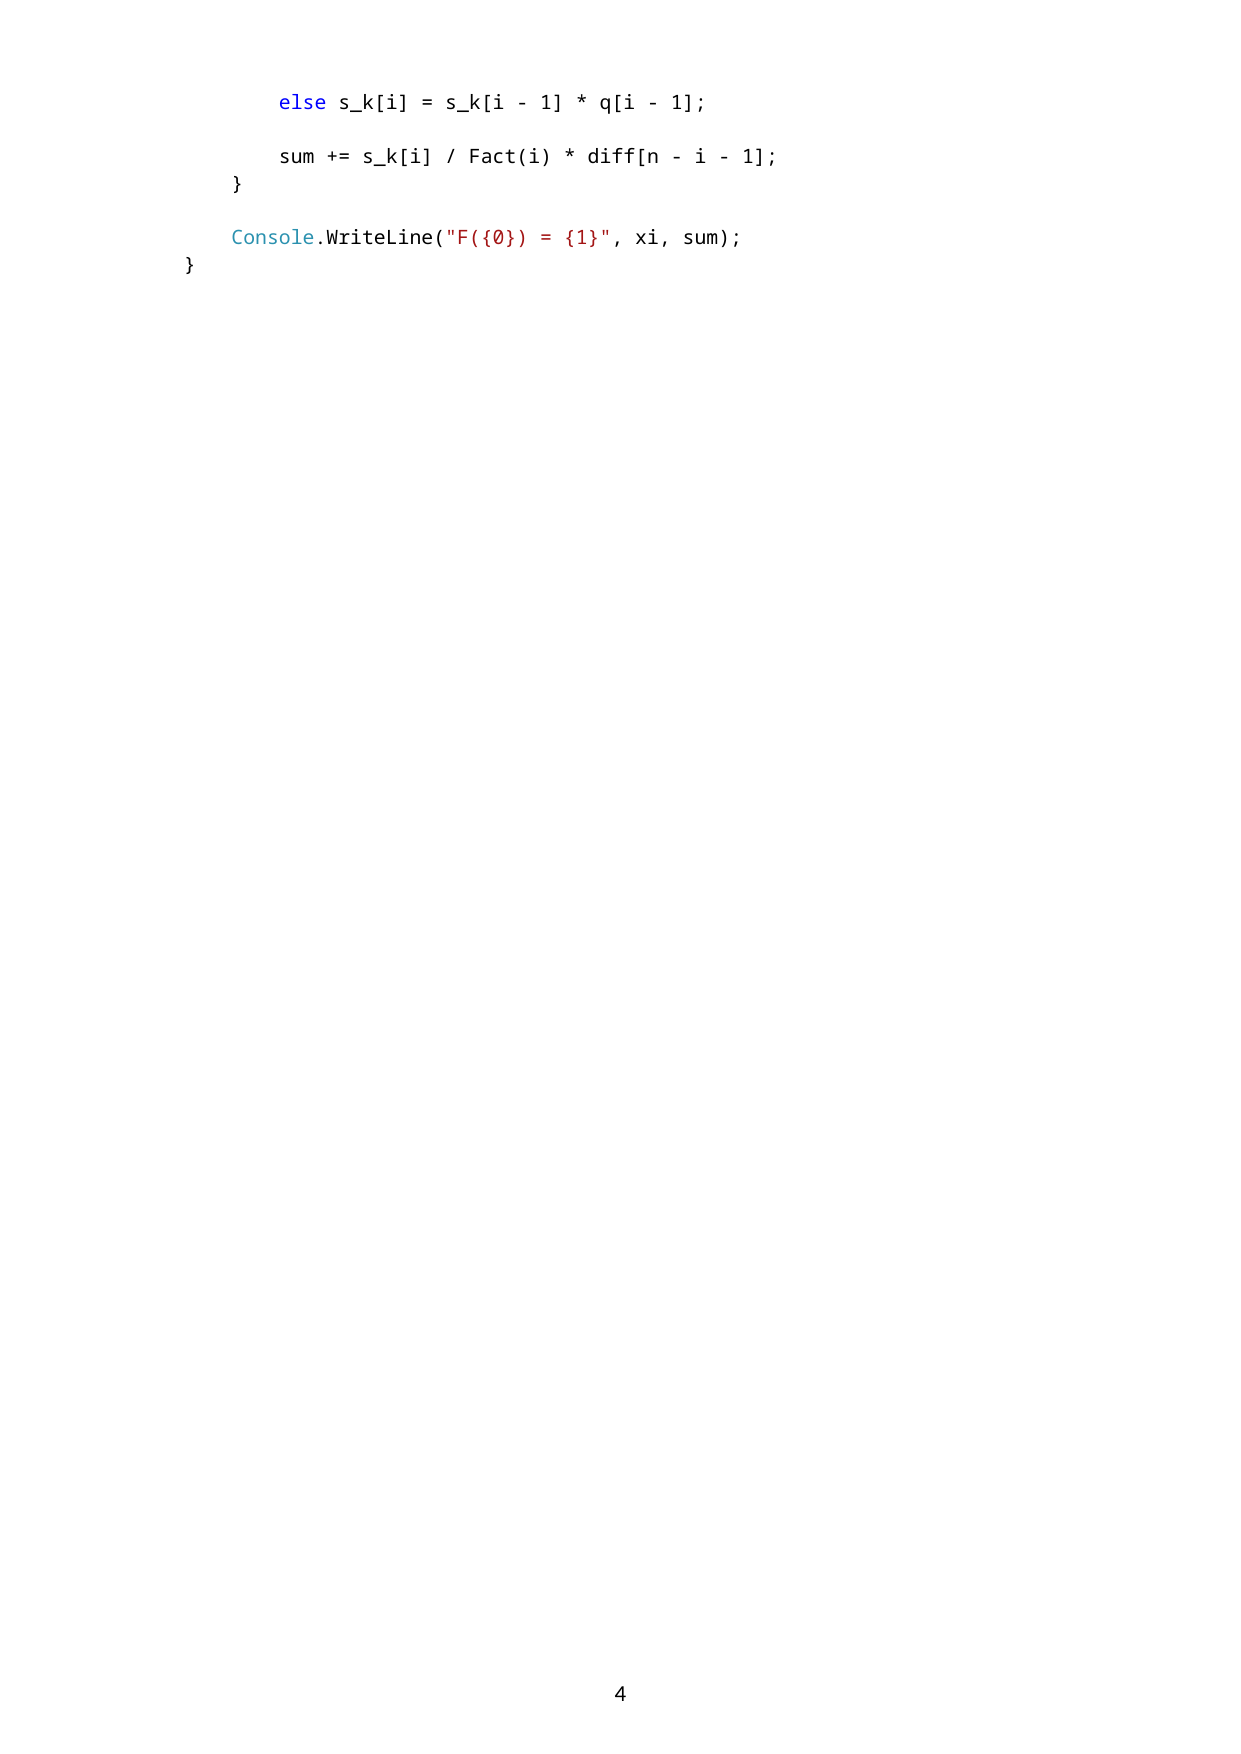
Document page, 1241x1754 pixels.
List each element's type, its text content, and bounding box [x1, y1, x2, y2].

text Console.WriteLine("F({0}) = {1}", xi, sum); [89, 223, 1152, 251]
text else s_k[i] = s_k[i - 1] * q[i - 1]; [89, 89, 1152, 116]
text } [89, 169, 1152, 197]
text } [89, 251, 1152, 277]
text sum += s_k[i] / Fact(i) * diff[n - i - 1]; [89, 143, 1152, 169]
